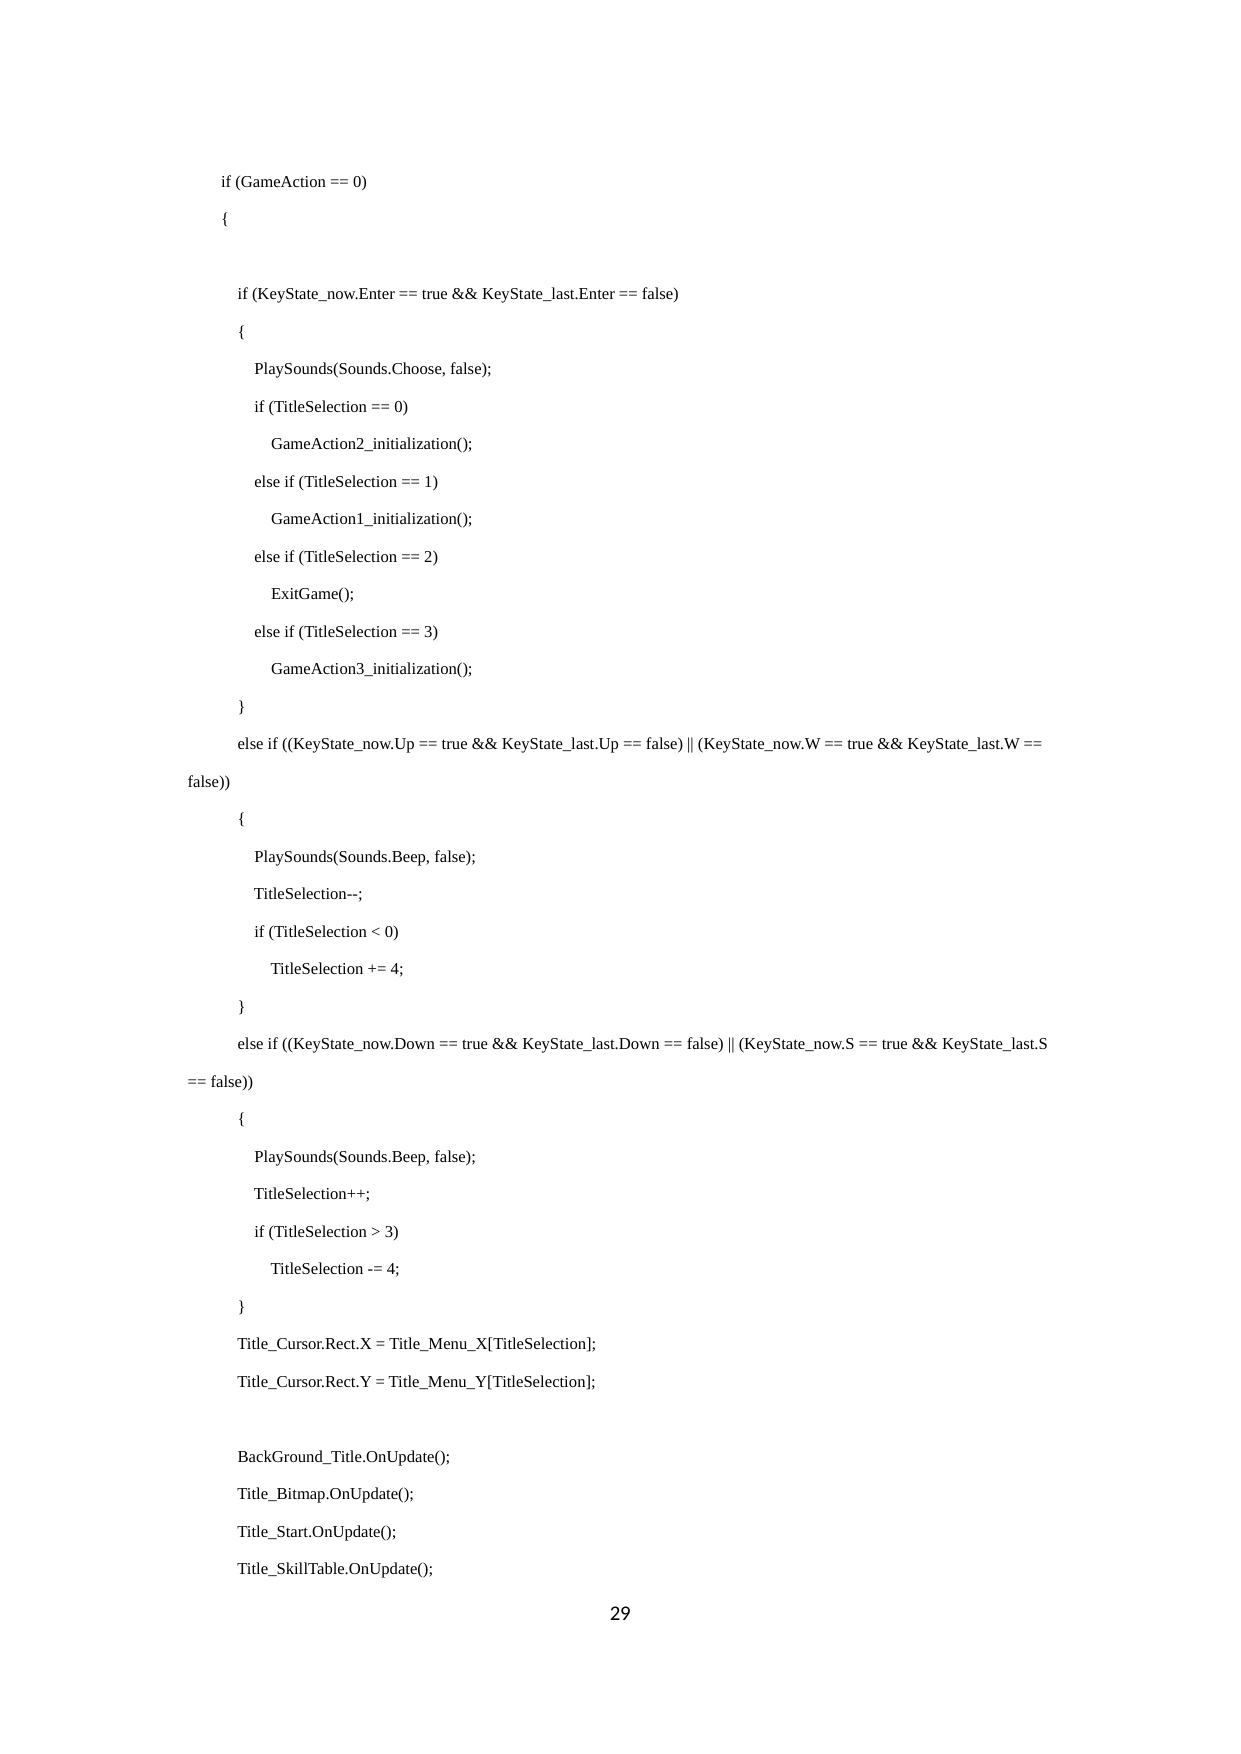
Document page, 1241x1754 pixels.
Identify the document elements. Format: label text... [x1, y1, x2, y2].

text PlaySounds(Sounds.Beep, false); [187, 837, 1053, 875]
text TitleSelection -= 4; [187, 1250, 1053, 1287]
text if (KeyState_now.Enter == true && KeyState_last.Enter == false) [187, 275, 1053, 312]
text else if (TitleSelection == 2) [187, 537, 1053, 575]
text TitleSelection += 4; [187, 950, 1053, 987]
text else if ((KeyState_now.Down == true && KeyState_last.Down == false) || (KeyState_now.S == true && KeyState_last.S == false)) [187, 1025, 1053, 1100]
text { [187, 200, 1053, 237]
text } [187, 687, 1053, 725]
text if (GameAction == 0) [187, 162, 1053, 200]
text ExitGame(); [187, 575, 1053, 612]
text Title_Cursor.Rect.Y = Title_Menu_Y[TitleSelection]; [187, 1362, 1053, 1400]
text } [187, 987, 1053, 1025]
text Title_Start.OnUpdate(); [187, 1512, 1053, 1550]
text else if ((KeyState_now.Up == true && KeyState_last.Up == false) || (KeyState_now.W == true && KeyState_last.W == false)) [187, 725, 1053, 800]
text GameAction2_initialization(); [187, 425, 1053, 462]
text if (TitleSelection > 3) [187, 1212, 1053, 1250]
text TitleSelection++; [187, 1175, 1053, 1212]
text GameAction1_initialization(); [187, 500, 1053, 537]
text } [187, 1287, 1053, 1325]
text GameAction3_initialization(); [187, 650, 1053, 687]
text { [187, 800, 1053, 837]
text BackGround_Title.OnUpdate(); [187, 1437, 1053, 1475]
text PlaySounds(Sounds.Beep, false); [187, 1137, 1053, 1175]
text Title_SkillTable.OnUpdate(); [187, 1550, 1053, 1587]
text PlaySounds(Sounds.Choose, false); [187, 350, 1053, 387]
text { [187, 1100, 1053, 1137]
text if (TitleSelection < 0) [187, 912, 1053, 950]
text { [187, 312, 1053, 350]
text else if (TitleSelection == 1) [187, 462, 1053, 500]
text TitleSelection--; [187, 875, 1053, 912]
text if (TitleSelection == 0) [187, 387, 1053, 425]
text Title_Bitmap.OnUpdate(); [187, 1475, 1053, 1512]
text else if (TitleSelection == 3) [187, 612, 1053, 650]
text Title_Cursor.Rect.X = Title_Menu_X[TitleSelection]; [187, 1325, 1053, 1362]
